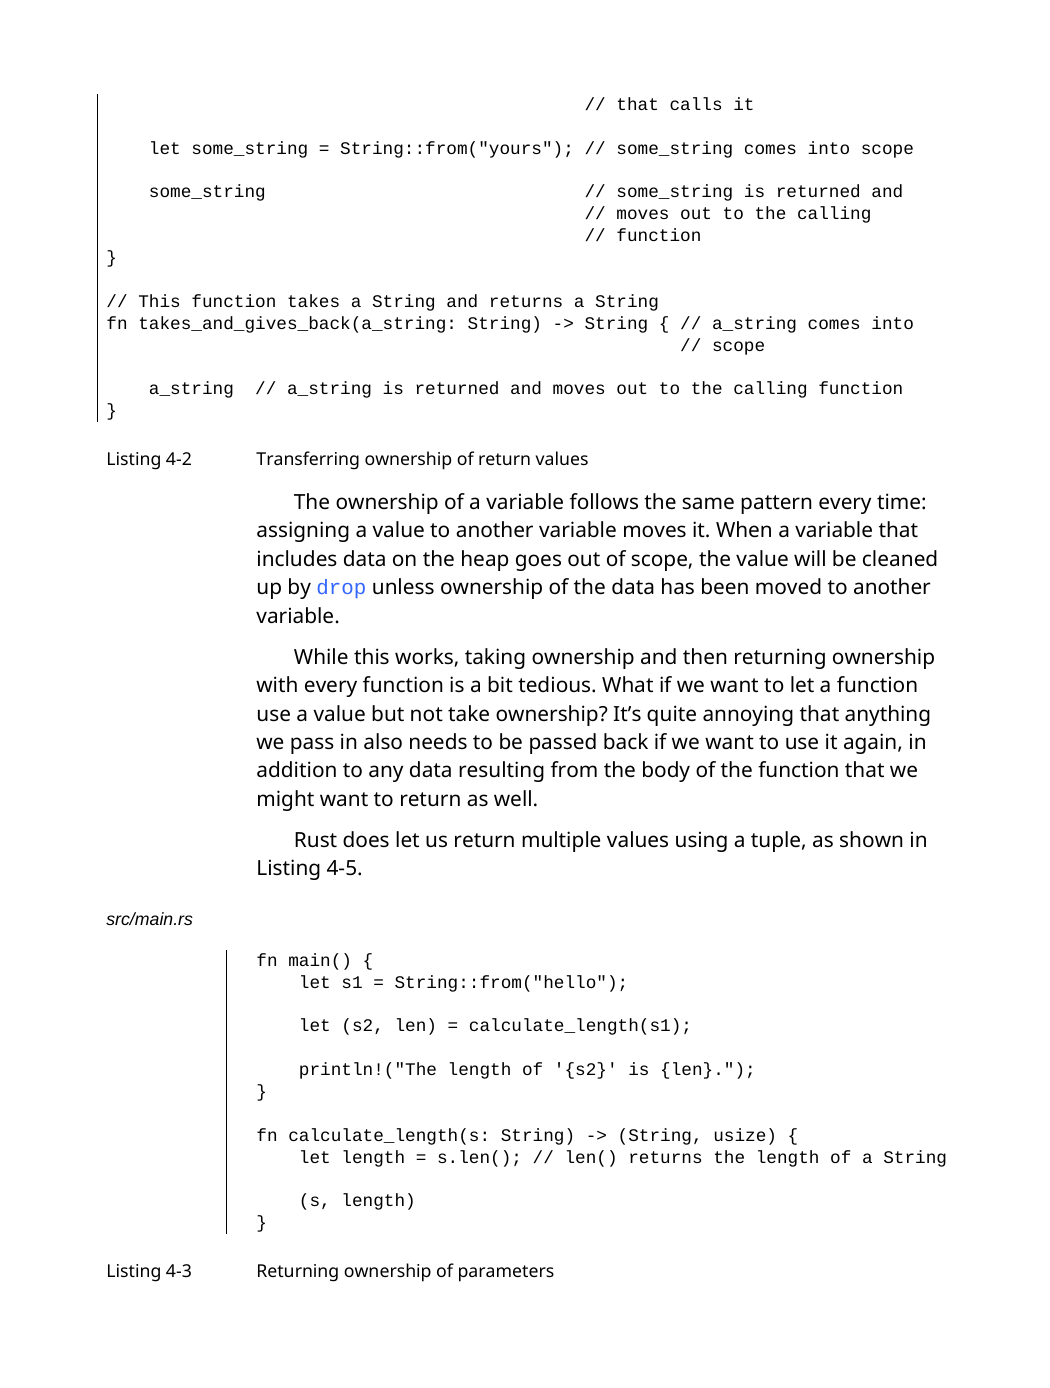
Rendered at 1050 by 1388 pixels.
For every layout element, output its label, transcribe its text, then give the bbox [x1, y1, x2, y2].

text let length = s.len(); // len() returns the length of a String [227, 1146, 950, 1168]
list Transferring ownership of return values [106, 447, 950, 471]
text fn main() { [226, 949, 950, 971]
text (s, length) [227, 1190, 950, 1212]
text fn calculate_length(s: String) -> (String, usize) { [227, 1124, 950, 1146]
text a_string // a_string is returned and moves out to the calling function [106, 378, 950, 400]
text src/main.rs [106, 907, 950, 929]
text Rust does let us return multiple values using a tuple, as shown in Listing 4-5. [256, 825, 950, 882]
text fn takes_and_gives_back(a_string: String) -> String { // a_string comes into [106, 312, 950, 334]
text let s1 = String::from("hello"); [227, 971, 950, 993]
text // function [106, 225, 950, 247]
text // that calls it [106, 94, 950, 116]
text } [227, 1081, 950, 1103]
text While this works, taking ownership and then returning ownership with every function is a bit tedious. What if we want to let a function use a value but not take ownership? It’s quite annoying that anything we pass in also needs to be passed back if we want to use it again, in addition to any data resulting from the body of the function that we might want to return as well. [256, 642, 950, 812]
text The ownership of a variable follows the same pattern every time: assigning a value to another variable moves it. When a variable that includes data on the heap goes out of scope, the value will be cleaned up by drop unless ownership of the data has been moved to another variable. [256, 487, 950, 629]
text // scope [106, 334, 950, 356]
text } [106, 400, 950, 422]
text } [227, 1212, 950, 1234]
list Returning ownership of parameters [106, 1259, 950, 1283]
text println!("The length of '{s2}' is {len}."); [227, 1059, 950, 1081]
text // This function takes a String and returns a String [106, 291, 950, 312]
text let some_string = String::from("yours"); // some_string comes into scope [106, 137, 950, 159]
text some_string // some_string is returned and [106, 181, 950, 203]
text let (s2, len) = calculate_length(s1); [227, 1015, 950, 1037]
text // moves out to the calling [106, 203, 950, 225]
text } [106, 247, 950, 269]
